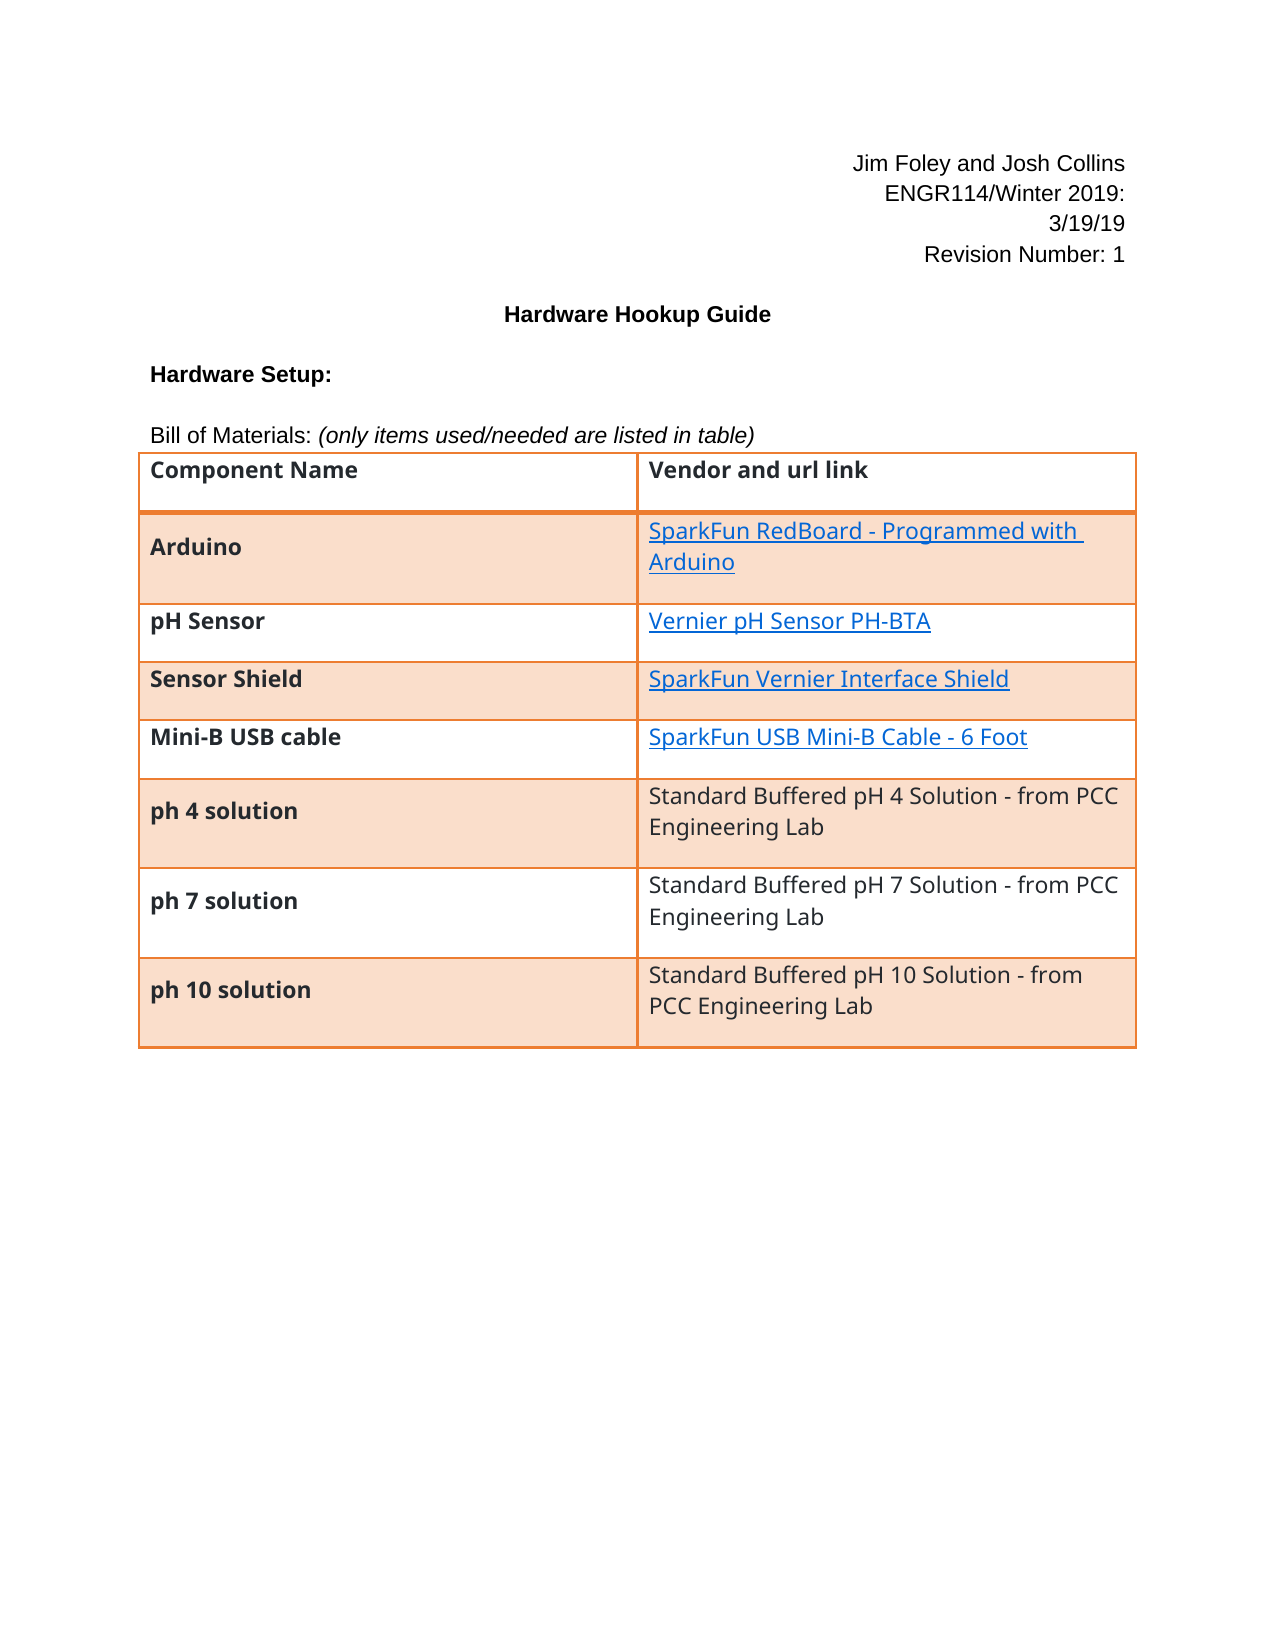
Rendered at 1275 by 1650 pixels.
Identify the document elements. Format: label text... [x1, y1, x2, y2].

text Hardware Hookup Guide [150, 301, 1125, 327]
table_cell Standard Buffered pH 4 Solution - from PCC Engineering Lab [639, 780, 1135, 867]
table_cell Sensor Shield [140, 663, 636, 719]
table_header Vendor and url link [639, 454, 1135, 510]
table_cell ph 10 solution [140, 959, 636, 1046]
table_cell Mini-B USB cable [140, 721, 636, 778]
text Bill of Materials: (only items used/needed are listed in table) [150, 422, 1125, 448]
table_header Component Name [140, 454, 636, 510]
text 3/19/19 [150, 210, 1125, 237]
table_cell Standard Buffered pH 7 Solution - from PCC Engineering Lab [639, 869, 1135, 957]
table_cell pH Sensor [140, 605, 636, 661]
table_cell SparkFun RedBoard - Programmed with Arduino [639, 515, 1135, 603]
text Hardware Setup: [150, 361, 1125, 388]
text Revision Number: 1 [150, 241, 1125, 267]
table_cell ph 4 solution [140, 780, 636, 867]
table_cell ph 7 solution [140, 869, 636, 957]
table_cell SparkFun USB Mini-B Cable - 6 Foot [639, 721, 1135, 778]
table_cell Vernier pH Sensor PH-BTA [639, 605, 1135, 661]
table_cell Standard Buffered pH 10 Solution - from PCC Engineering Lab [639, 959, 1135, 1046]
table_cell Arduino [140, 515, 636, 603]
text ENGR114/Winter 2019: [150, 180, 1125, 207]
table_cell SparkFun Vernier Interface Shield [639, 663, 1135, 719]
text Jim Foley and Josh Collins [150, 150, 1125, 176]
